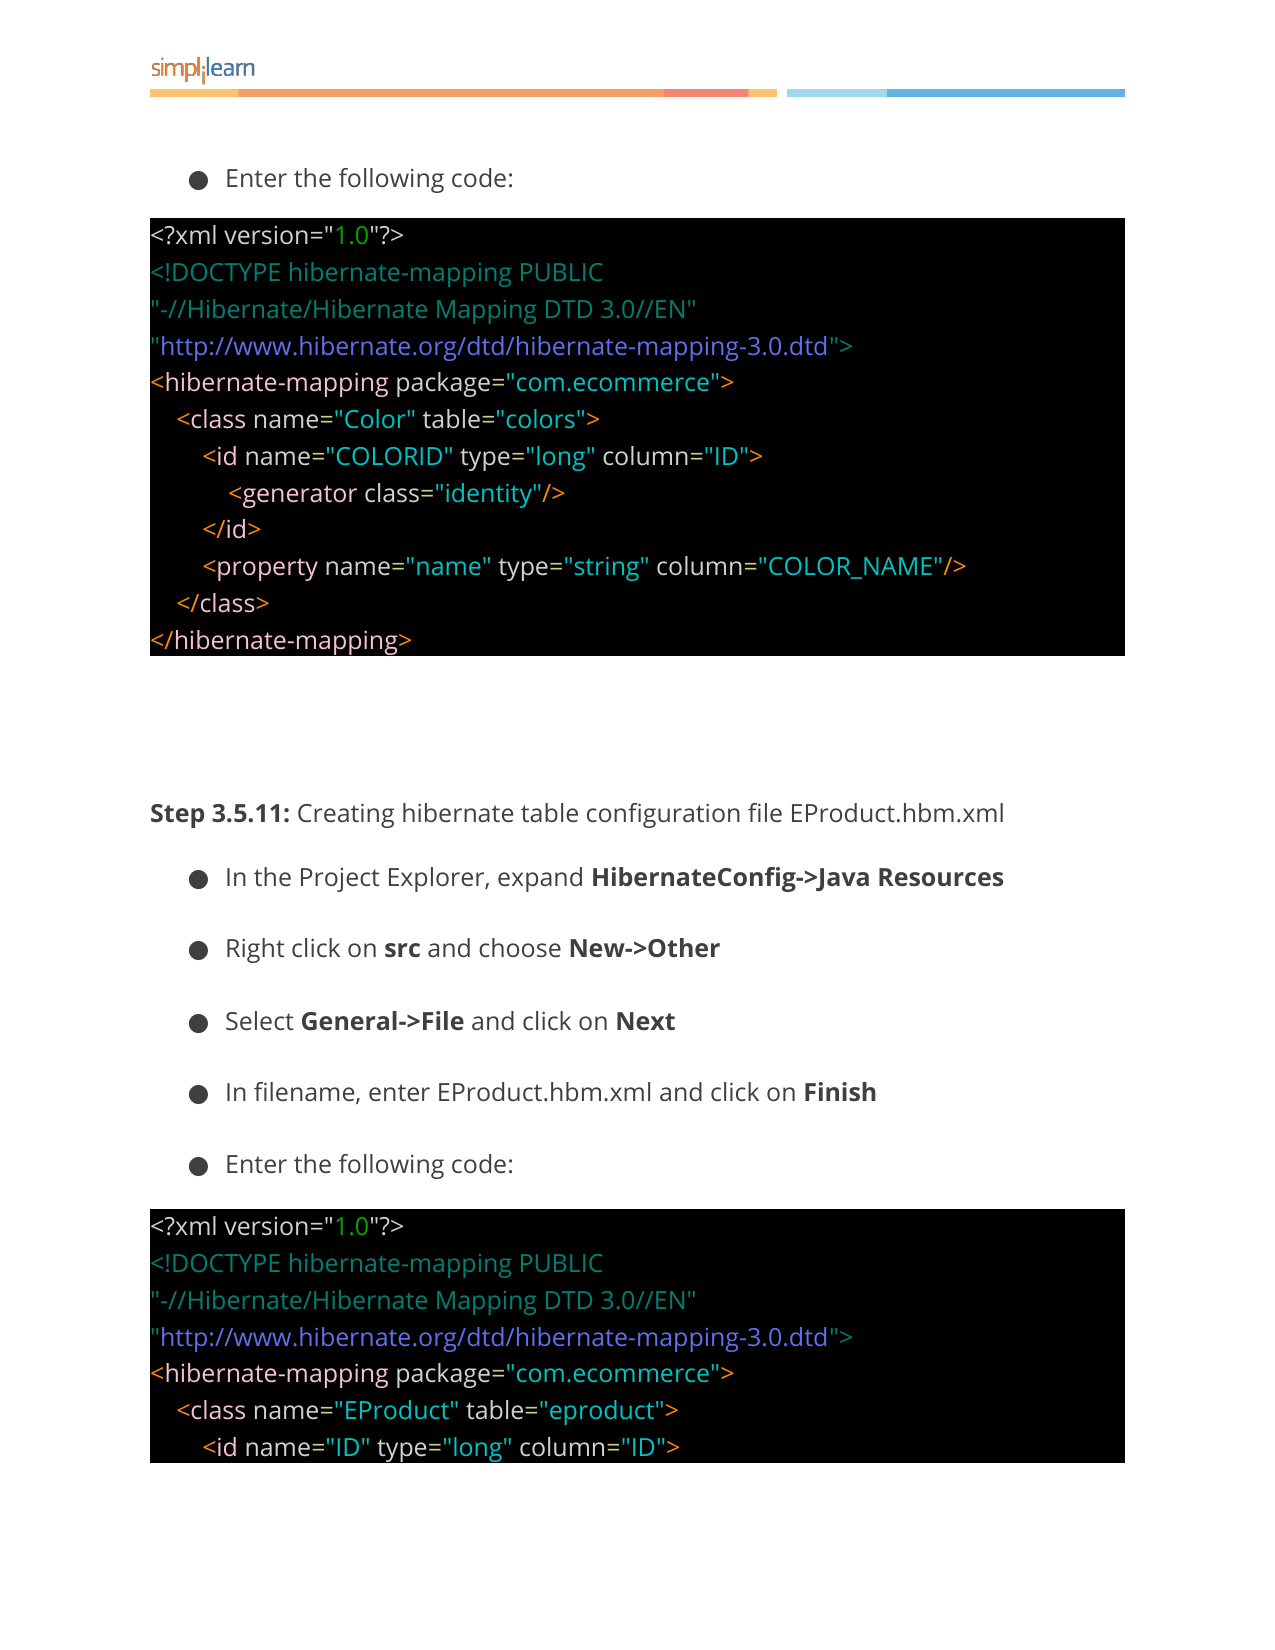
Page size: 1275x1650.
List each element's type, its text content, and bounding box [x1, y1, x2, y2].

text <?xml version="1.0"?> [150, 1209, 1125, 1243]
text <class name="Color" table="colors"> [150, 402, 1125, 436]
text </id> [150, 512, 1125, 546]
text "-//Hibernate/Hibernate Mapping DTD 3.0//EN" [150, 291, 1125, 326]
text "http://www.hibernate.org/dtd/hibernate-mapping-3.0.dtd"> [150, 1319, 1125, 1353]
text Step 3.5.11: Creating hibernate table configuration file EProduct.hbm.xml [150, 796, 1125, 829]
text <generator class="identity"/> [150, 475, 1125, 509]
text </hibernate-mapping> [150, 622, 1125, 656]
list Select General->File and click on Next [187, 993, 1125, 1044]
text </class> [150, 586, 1125, 620]
text "http://www.hibernate.org/dtd/hibernate-mapping-3.0.dtd"> [150, 328, 1125, 362]
text "-//Hibernate/Hibernate Mapping DTD 3.0//EN" [150, 1282, 1125, 1316]
text <id name="ID" type="long" column="ID"> [150, 1429, 1125, 1463]
list In the Project Explorer, expand HibernateConfig->Java Resources [187, 849, 1125, 900]
list Enter the following code: [187, 1137, 1125, 1188]
text <hibernate-mapping package="com.ecommerce"> [150, 365, 1125, 399]
text <hibernate-mapping package="com.ecommerce"> [150, 1356, 1125, 1390]
text <!DOCTYPE hibernate-mapping PUBLIC [150, 1246, 1125, 1280]
text <property name="name" type="string" column="COLOR_NAME"/> [150, 549, 1125, 583]
text <id name="COLORID" type="long" column="ID"> [150, 438, 1125, 473]
picture [150, 52, 1125, 97]
list In filename, enter EProduct.hbm.xml and click on Finish [187, 1065, 1125, 1116]
text <?xml version="1.0"?> [150, 218, 1125, 252]
list Right click on src and choose New->Other [187, 921, 1125, 972]
list Enter the following code: [187, 150, 1125, 201]
text <class name="EProduct" table="eproduct"> [150, 1393, 1125, 1427]
text <!DOCTYPE hibernate-mapping PUBLIC [150, 255, 1125, 289]
